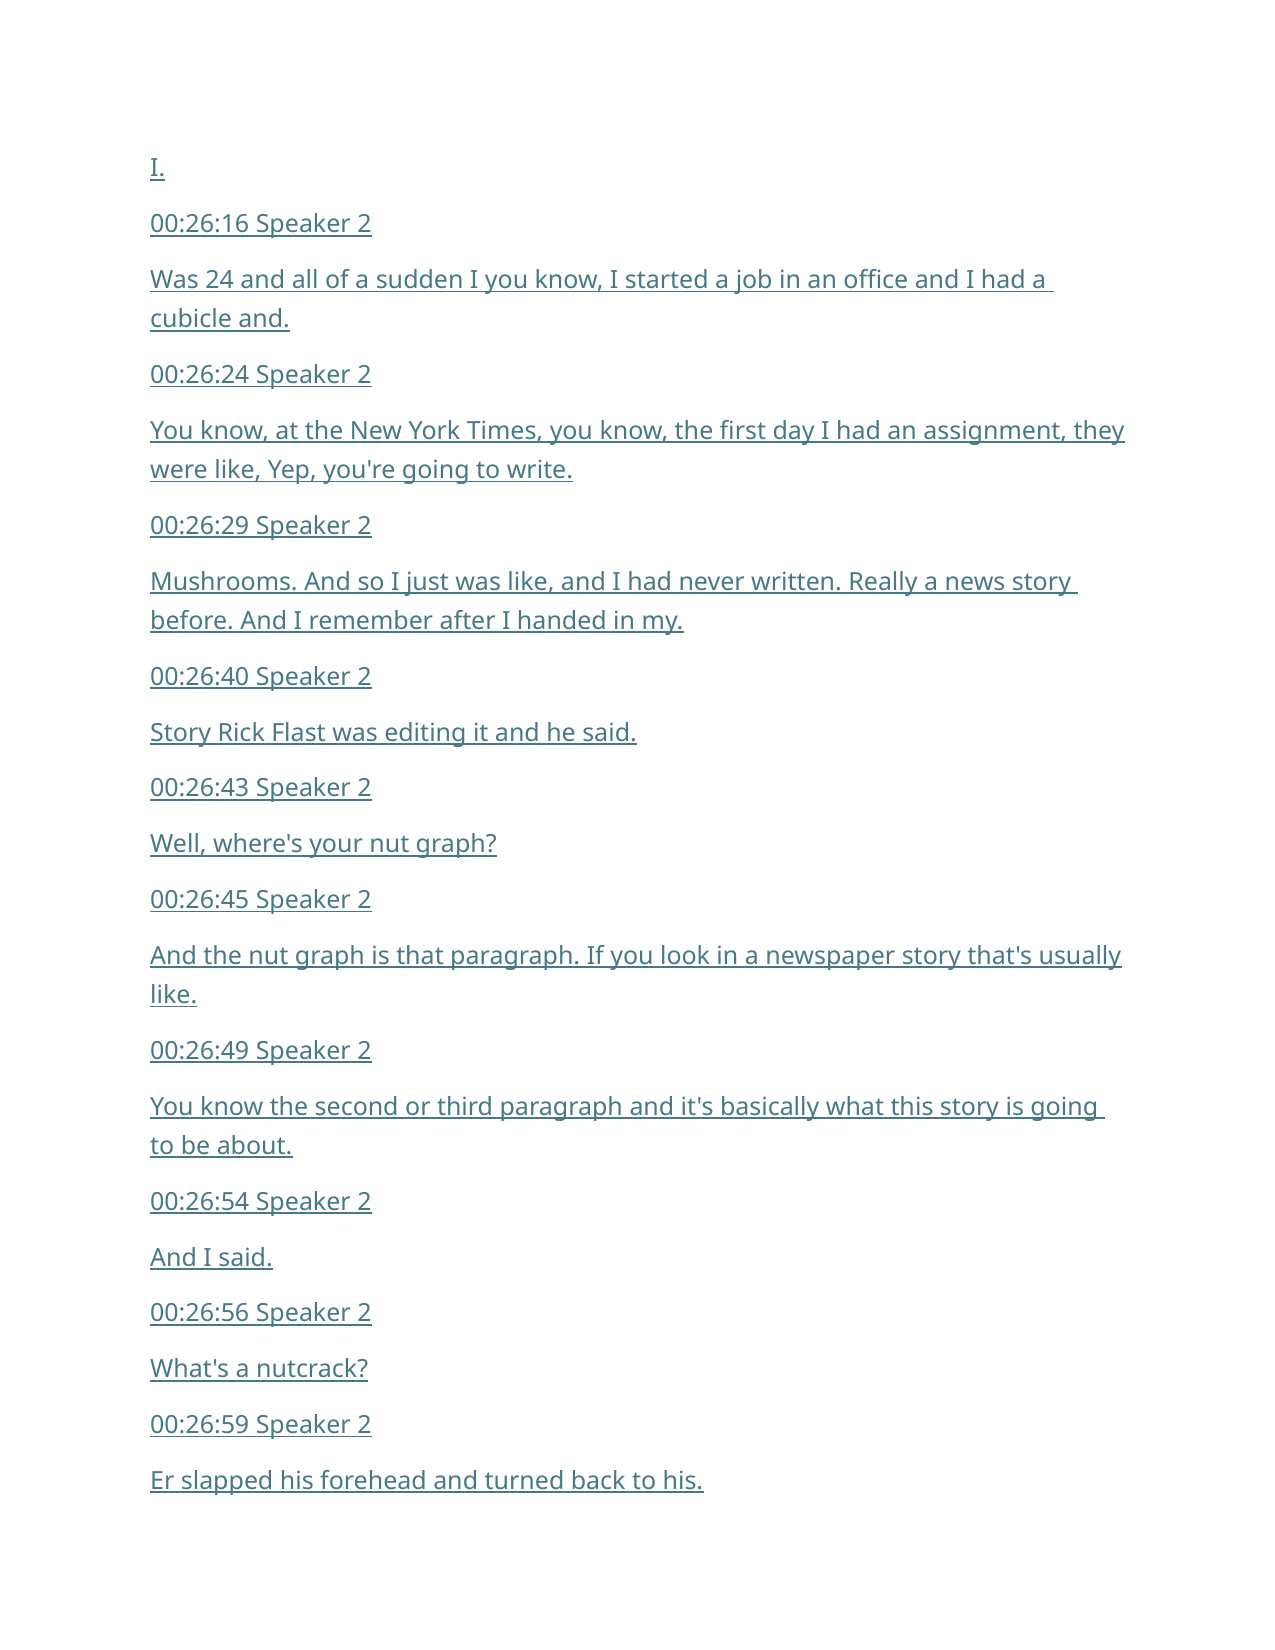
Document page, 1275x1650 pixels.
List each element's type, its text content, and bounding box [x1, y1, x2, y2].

text 00:26:43 Speaker 2 [150, 770, 1125, 804]
text 00:26:45 Speaker 2 [150, 882, 1125, 916]
text Story Rick Flast was editing it and he said. [150, 714, 1125, 748]
text 00:26:24 Speaker 2 [150, 357, 1125, 391]
text 00:26:54 Speaker 2 [150, 1183, 1125, 1217]
text 00:26:40 Speaker 2 [150, 658, 1125, 692]
text You know, at the New York Times, you know, the first day I had an assignment, they were like, Yep, you're going to write. [150, 443, 1125, 486]
text 00:26:16 Speaker 2 [150, 206, 1125, 240]
text 00:26:49 Speaker 2 [150, 1032, 1125, 1067]
text Mushrooms. And so I just was like, and I had never written. Really a news story before. And I remember after I handed in my. [150, 563, 1125, 637]
text 00:26:29 Speaker 2 [150, 507, 1125, 542]
text And the nut graph is that paragraph. If you look in a newspaper story that's usually like. [150, 937, 1125, 1011]
text Well, where's your nut graph? [150, 826, 1125, 860]
text Was 24 and all of a sudden I you know, I started a job in an office and I had a cubicle and. [150, 262, 1125, 335]
text Er slapped his forehead and turned back to his. [150, 1462, 1125, 1497]
text And I said. [150, 1239, 1125, 1273]
text You know, at the New York Times, you know, the first day I had an assignment, they were like, Yep, you're going to write. [150, 412, 1125, 441]
text What's a nutcrack? [150, 1351, 1125, 1385]
text I. [150, 150, 1125, 184]
text 00:26:56 Speaker 2 [150, 1295, 1125, 1329]
text You know the second or third paragraph and it's basically what this story is going to be about. [150, 1088, 1125, 1162]
text 00:26:59 Speaker 2 [150, 1407, 1125, 1441]
